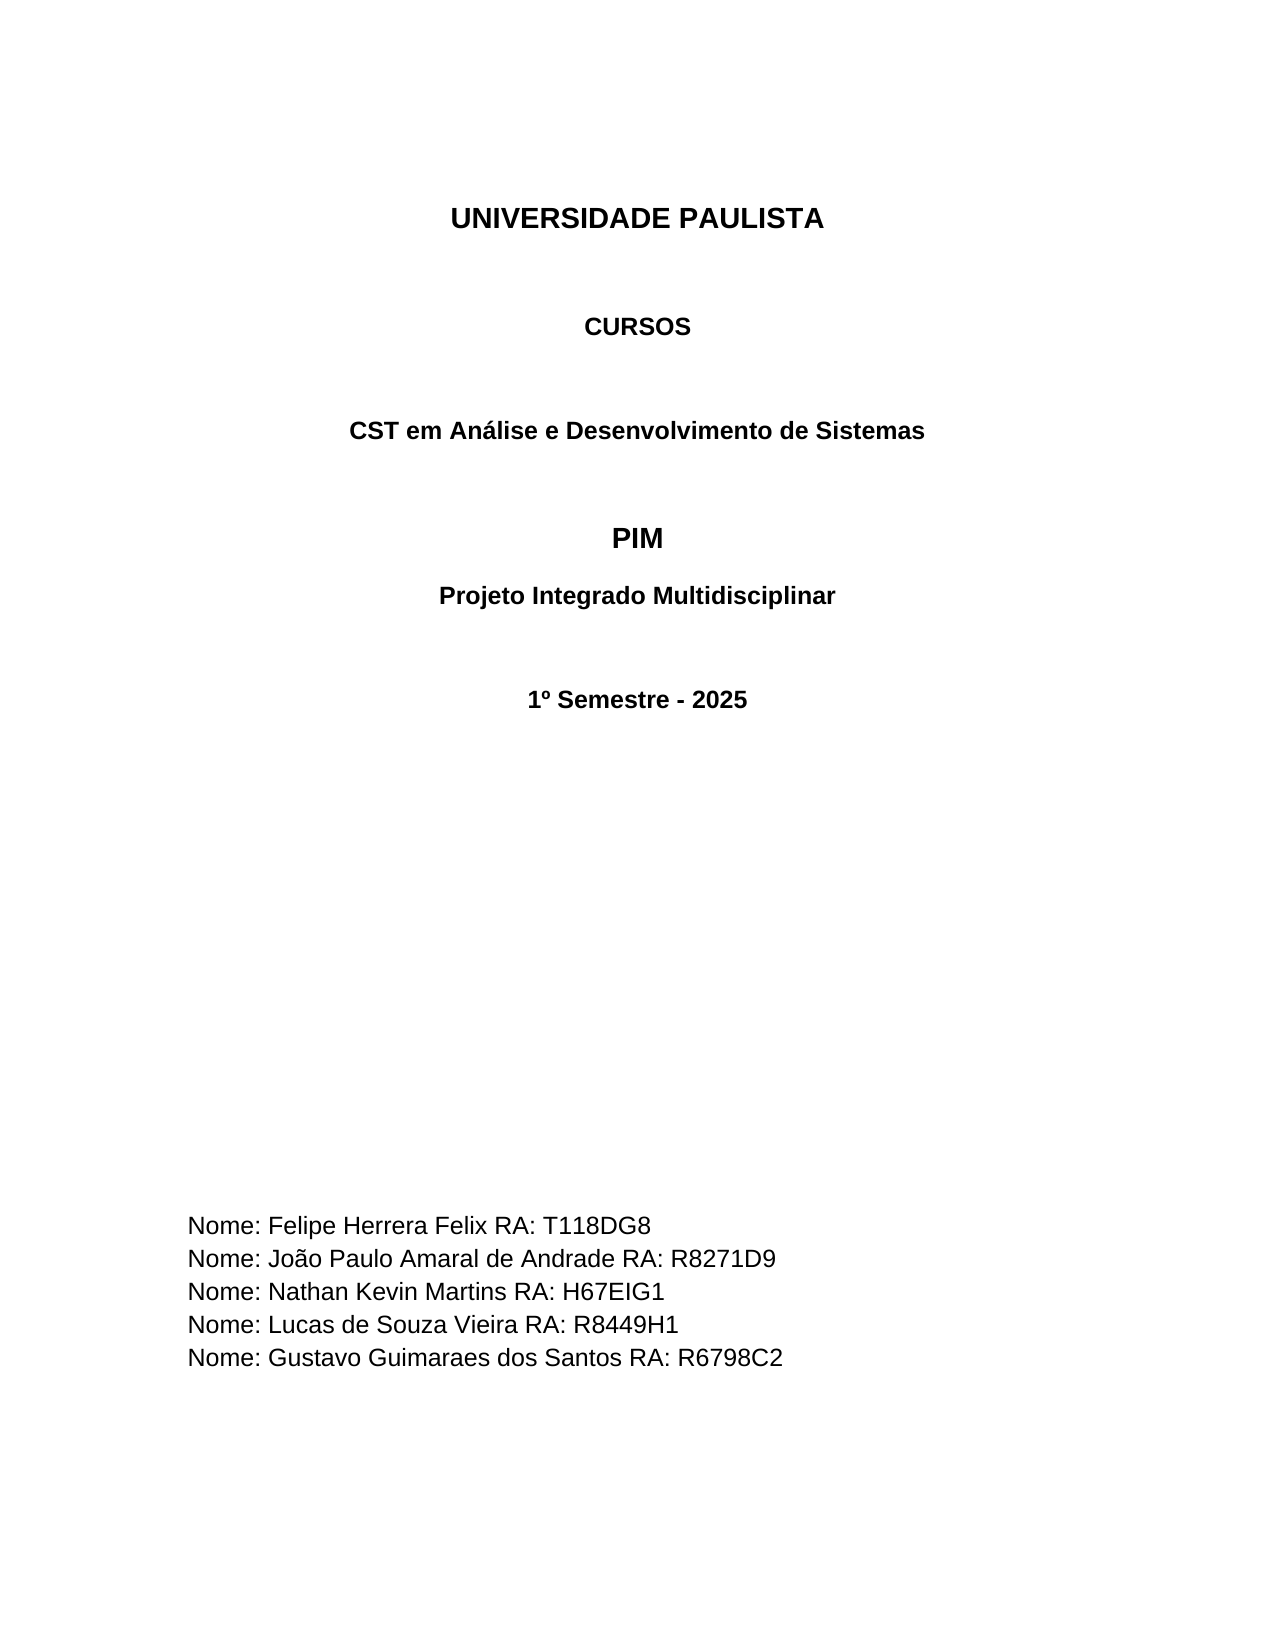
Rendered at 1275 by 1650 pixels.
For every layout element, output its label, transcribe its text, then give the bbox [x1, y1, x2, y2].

text Nome: João Paulo Amaral de Andrade RA: R8271D9 Nome: Nathan Kevin Martins RA: H67EIG1 Nome: Lucas de Souza Vieira RA: R8449H1 Nome: Gustavo Guimaraes dos Santos RA: R6798C2 [187, 1244, 1087, 1372]
text CURSOS [187, 311, 1087, 340]
text Projeto Integrado Multidisciplinar [187, 581, 1087, 609]
text 1º Semestre - 2025 [187, 686, 1087, 714]
subtitle Nome: Felipe Herrera Felix RA: T118DG8 [187, 1211, 1087, 1240]
text UNIVERSIDADE PAULISTA [187, 201, 1087, 234]
text CST em Análise e Desenvolvimento de Sistemas [187, 416, 1087, 445]
text PIM [187, 521, 1087, 555]
